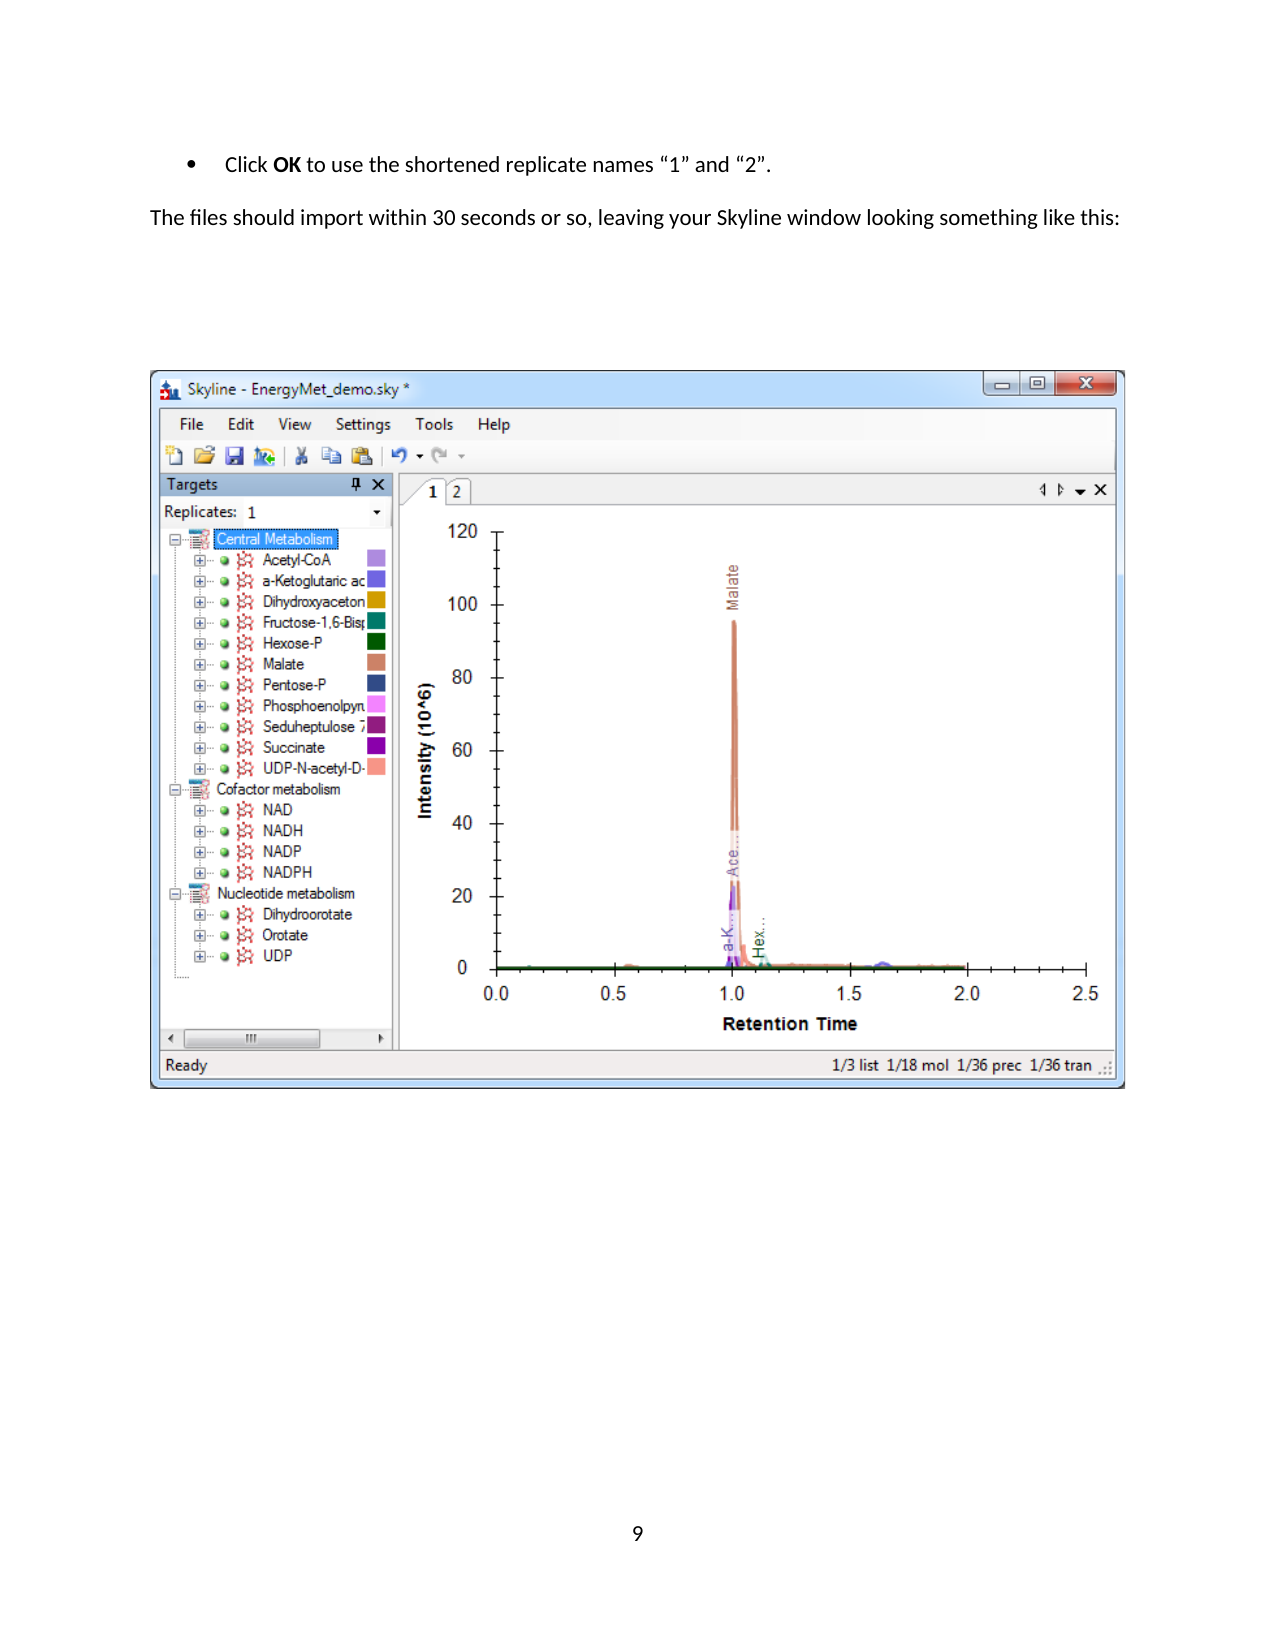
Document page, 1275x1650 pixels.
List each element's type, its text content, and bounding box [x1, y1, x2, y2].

text The files should import within 30 seconds or so, leaving your Skyline window looking something like this: [150, 203, 1125, 370]
list Click OK to use the shortened replicate names “1” and “2”. [187, 150, 1125, 178]
picture [150, 370, 1125, 1089]
